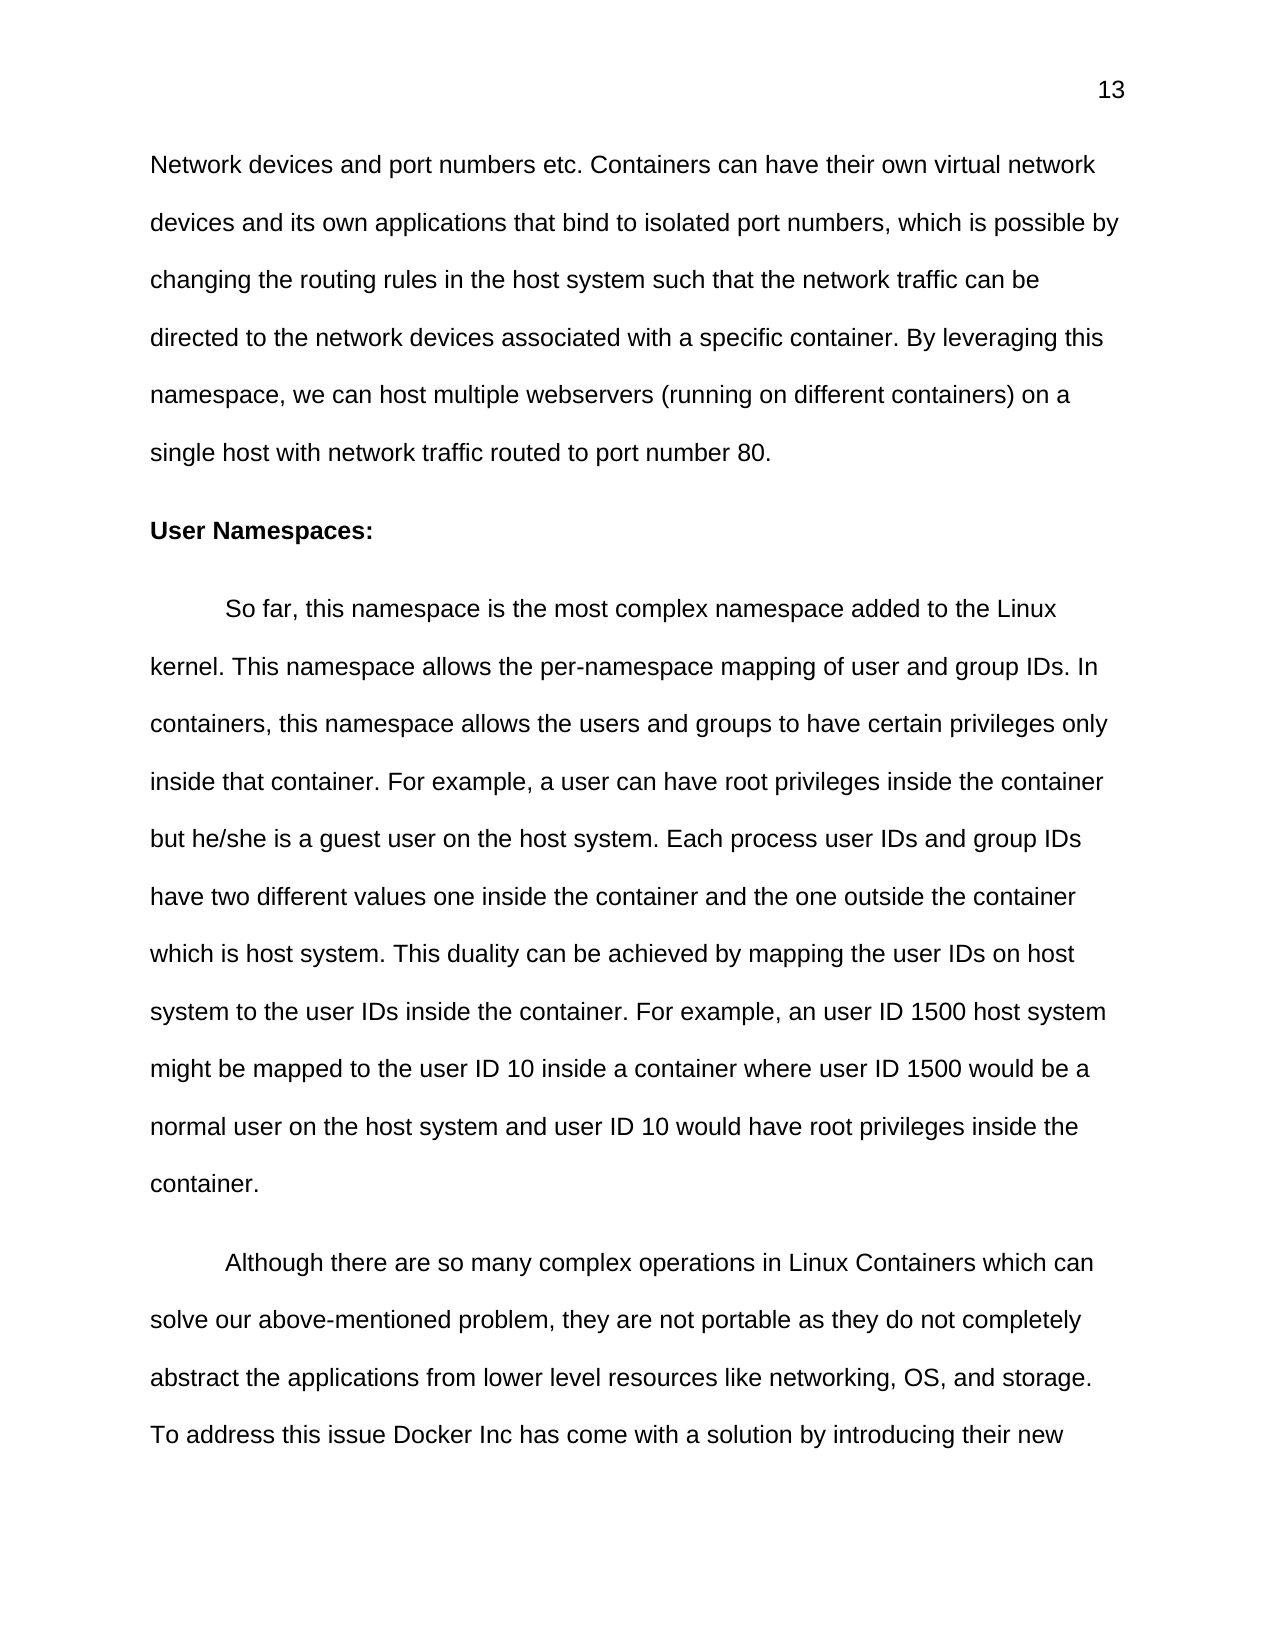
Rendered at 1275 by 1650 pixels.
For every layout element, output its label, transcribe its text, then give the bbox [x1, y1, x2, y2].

text So far, this namespace is the most complex namespace added to the Linux kernel. This namespace allows the per-namespace mapping of user and group IDs. In containers, this namespace allows the users and groups to have certain privileges only inside that container. For example, a user can have root privileges inside the container but he/she is a guest user on the host system. Each process user IDs and group IDs have two different values one inside the container and the one outside the container which is host system. This duality can be achieved by mapping the user IDs on host system to the user IDs inside the container. For example, an user ID 1500 host system might be mapped to the user ID 10 inside a container where user ID 1500 would be a normal user on the host system and user ID 10 would have root privileges inside the container. [150, 594, 1125, 1198]
text User Namespaces: [150, 516, 1125, 544]
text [150, 150, 1125, 466]
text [150, 1247, 1125, 1449]
